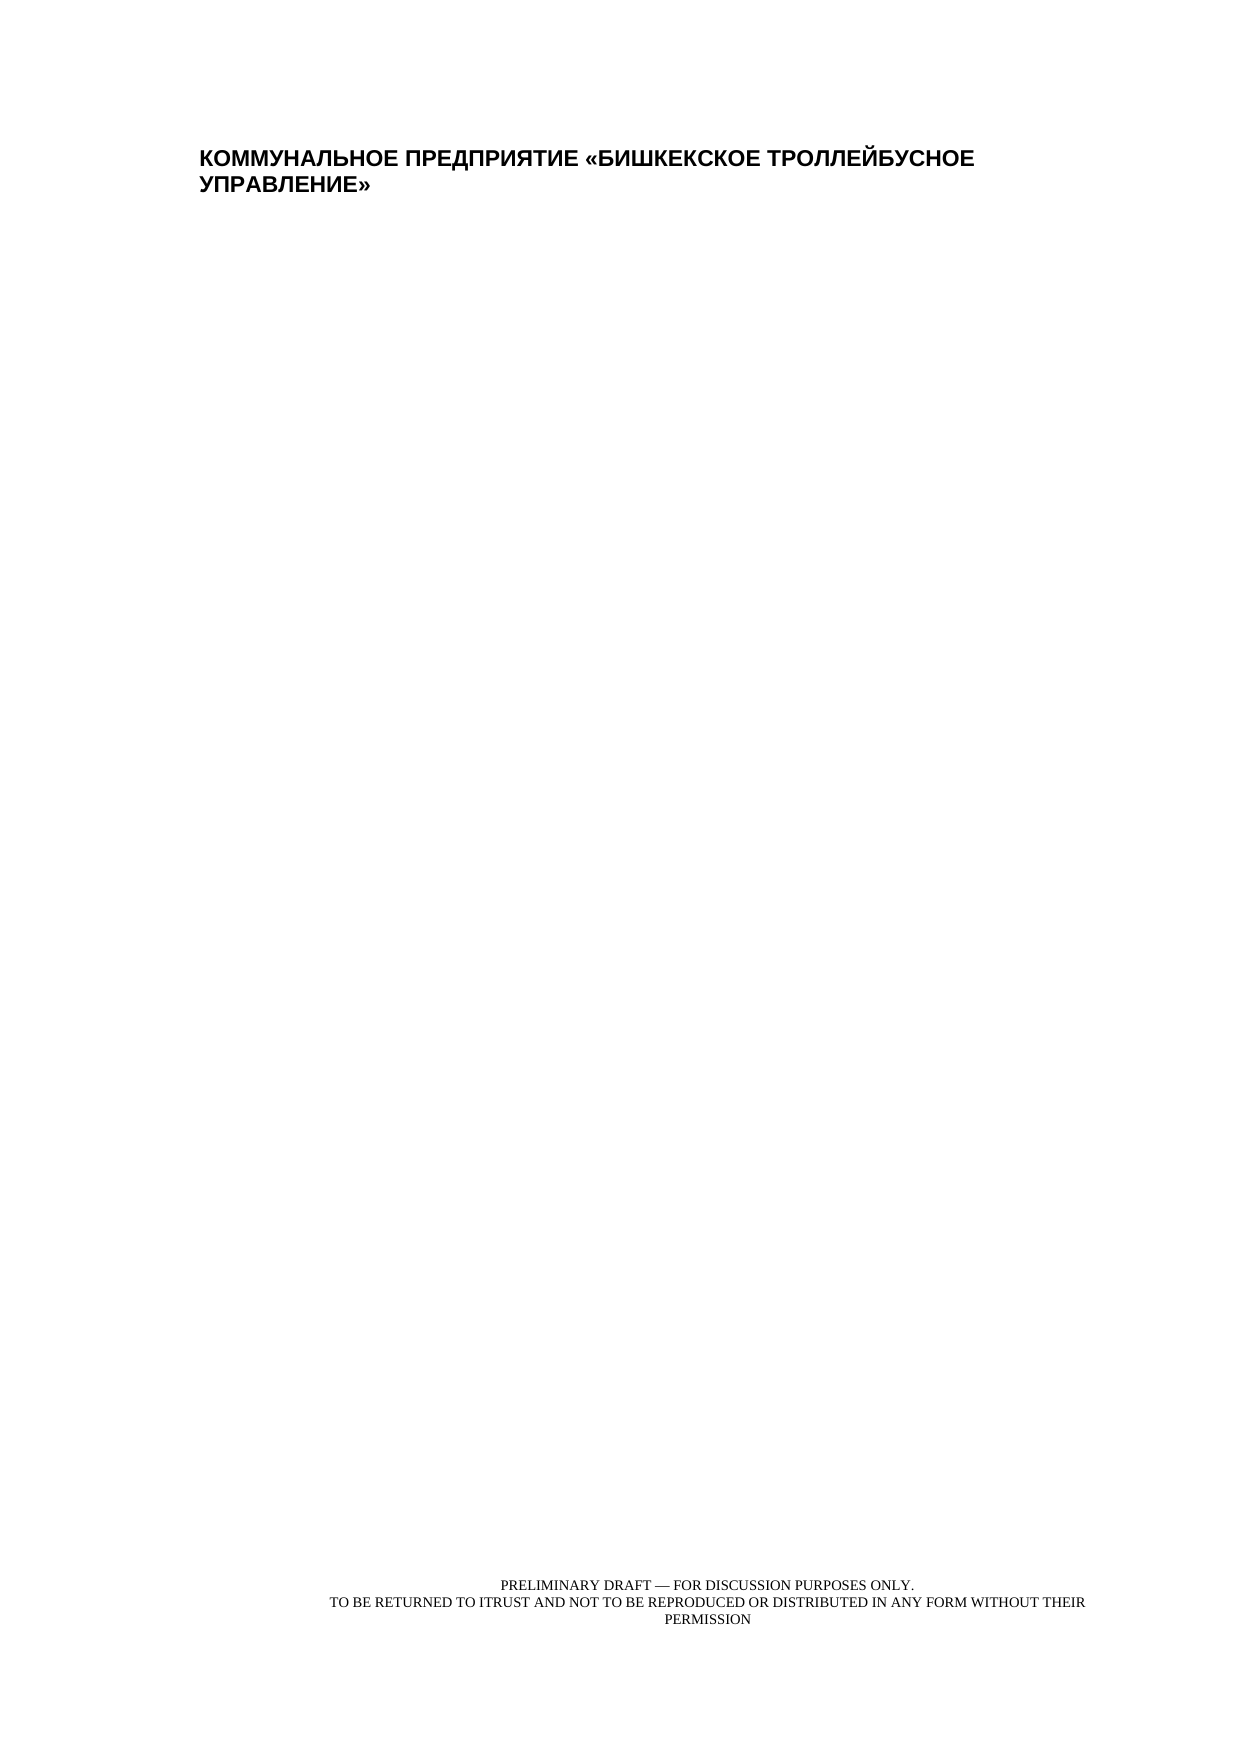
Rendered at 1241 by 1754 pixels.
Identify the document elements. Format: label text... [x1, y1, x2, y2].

text КОММУНАЛЬНОЕ ПРЕДПРИЯТИЕ «БИШКЕКСКОЕ ТРОЛЛЕЙБУСНОЕ УПРАВЛЕНИЕ» [199, 144, 1152, 197]
